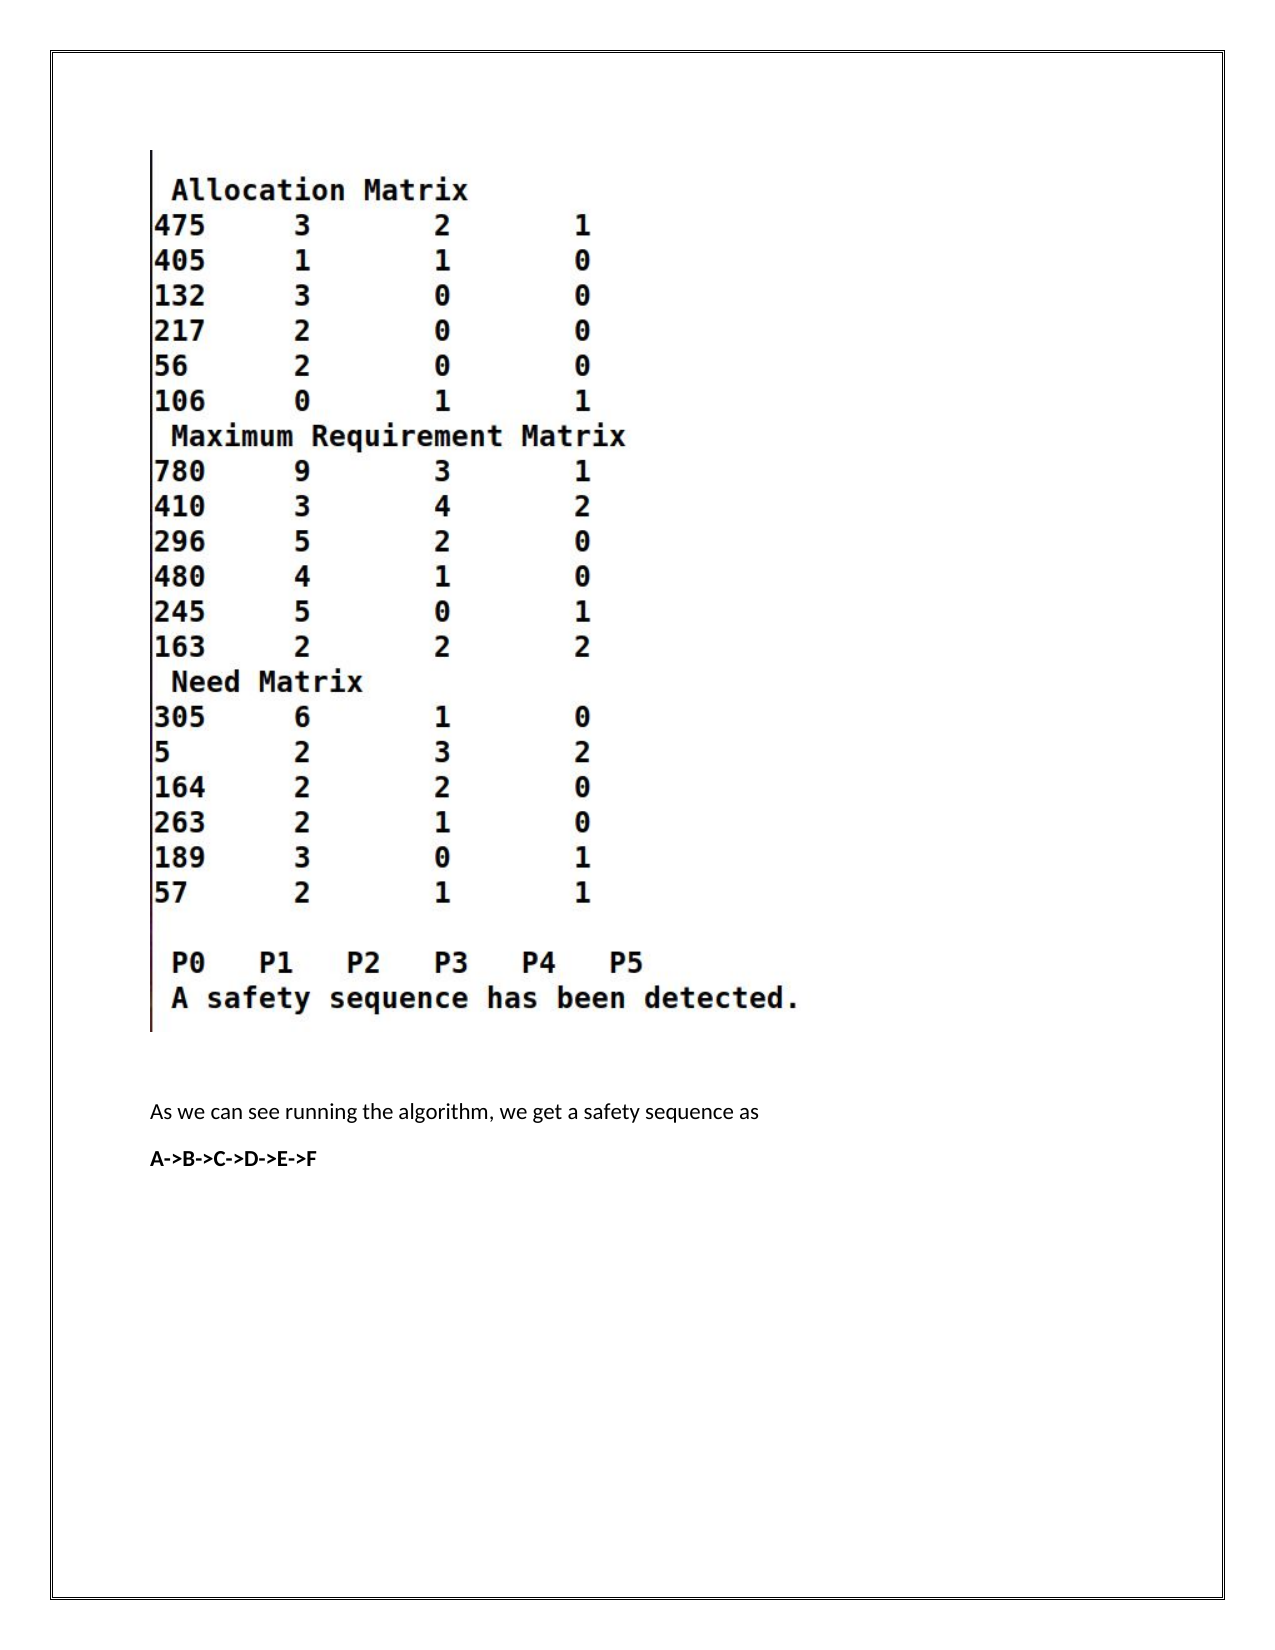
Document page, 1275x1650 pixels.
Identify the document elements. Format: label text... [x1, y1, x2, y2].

picture [150, 150, 1082, 1032]
text As we can see running the algorithm, we get a safety sequence as [150, 1097, 1125, 1125]
text A->B->C->D->E->F [150, 1144, 1125, 1172]
